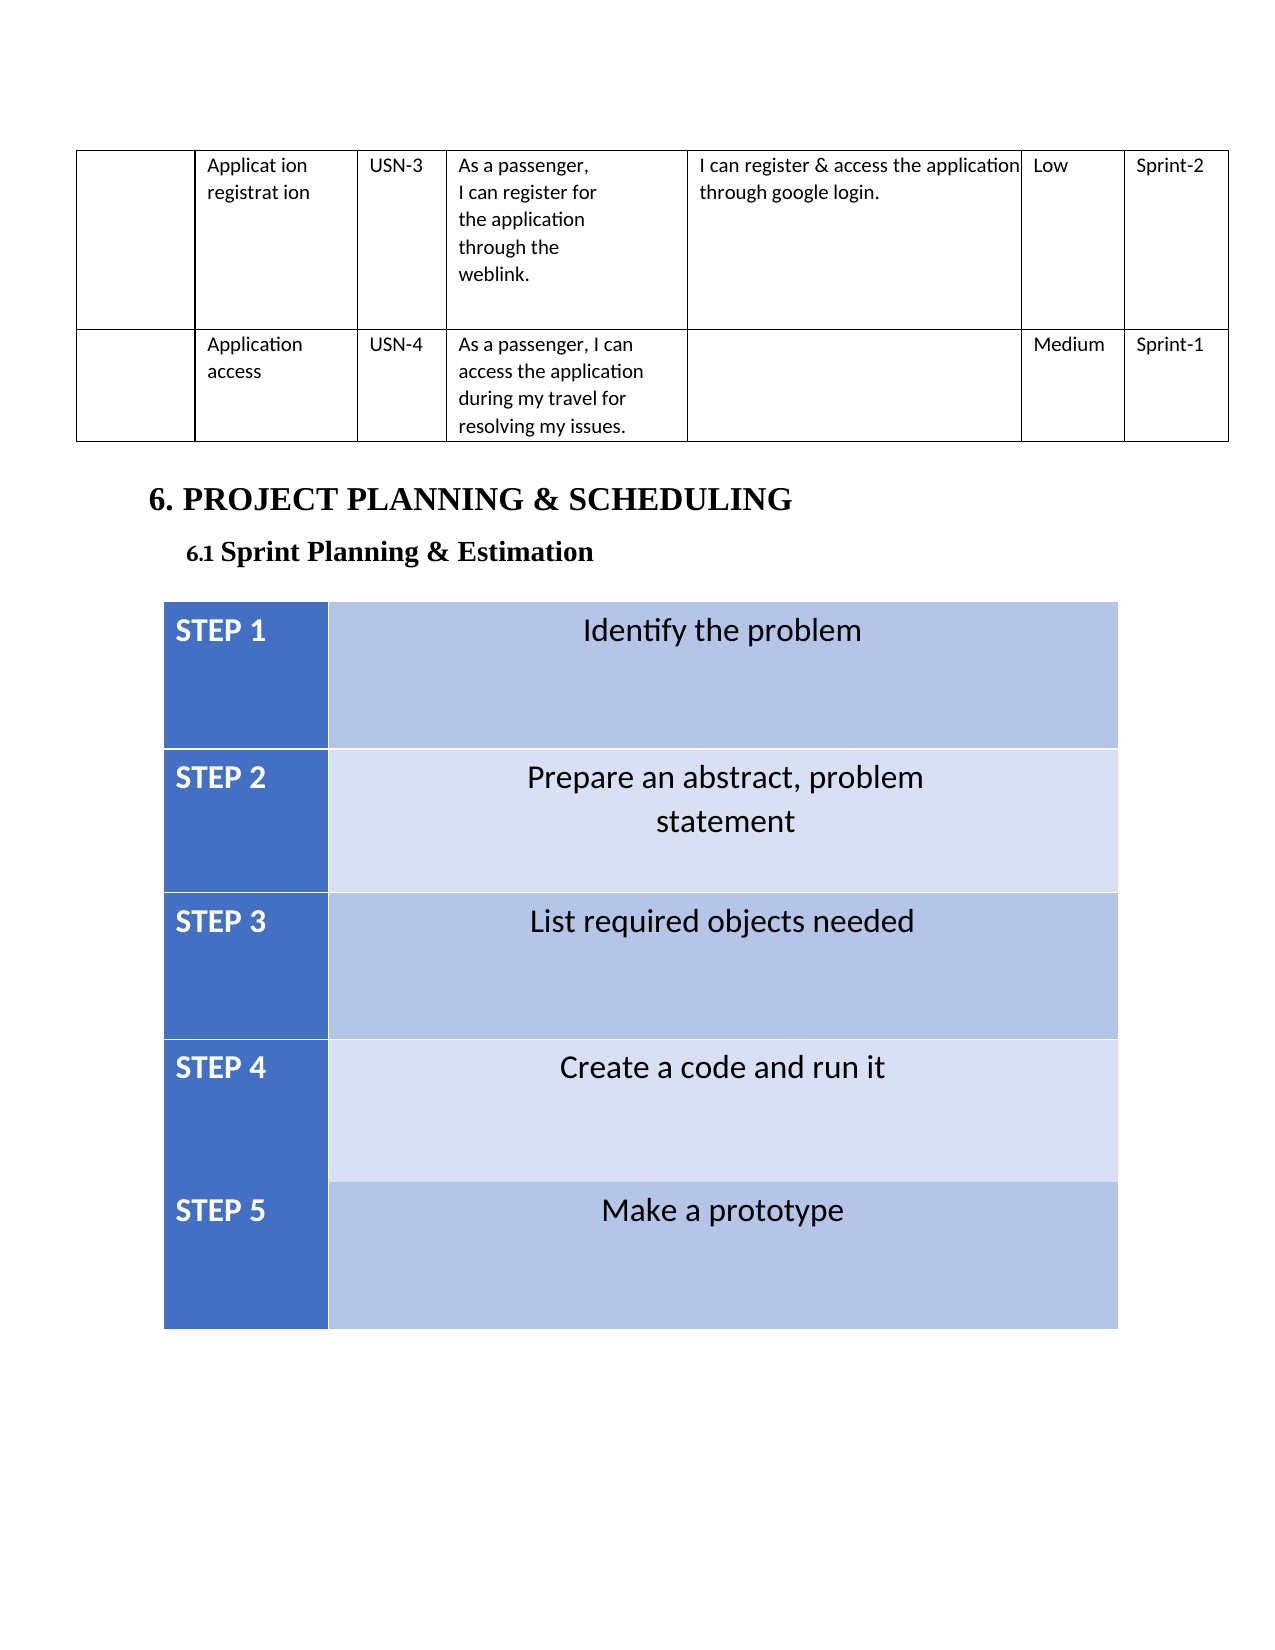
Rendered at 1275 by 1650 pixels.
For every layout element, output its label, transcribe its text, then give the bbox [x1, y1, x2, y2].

subtitle 6. PROJECT PLANNING & SCHEDULING [148, 479, 1125, 518]
subtitle 6.1 Sprint Planning & Estimation [186, 534, 940, 567]
table_cell STEP 3 [164, 893, 328, 1039]
table_header Identify the problem [329, 602, 1118, 748]
table_cell Low [1022, 151, 1124, 329]
table_cell [77, 330, 194, 441]
table_cell Medium [1022, 330, 1124, 441]
table_cell Applicat ion registrat ion [196, 151, 357, 329]
table_cell As a passenger, I can register for the application through the weblink. [447, 151, 687, 329]
table_cell List required objects needed [329, 893, 1118, 1039]
table_cell Sprint-1 [1125, 330, 1228, 441]
table_cell [77, 151, 194, 329]
table_cell [688, 330, 1021, 441]
table_cell Create a code and run it [329, 1040, 1118, 1182]
table_cell Application access [196, 330, 357, 441]
table_header STEP 1 [164, 602, 328, 748]
table_cell USN-3 [358, 151, 446, 329]
table_cell Make a prototype [329, 1182, 1118, 1329]
table_cell I can register & access the application through google login. [688, 151, 1021, 329]
table_cell As a passenger, I can access the application during my travel for resolving my issues. [447, 330, 687, 441]
table_cell STEP 4 [164, 1040, 328, 1182]
table_cell STEP 5 [164, 1182, 328, 1329]
table_cell USN-4 [358, 330, 446, 441]
table_cell Sprint-2 [1125, 151, 1228, 329]
table_cell STEP 2 [164, 750, 328, 892]
table_cell Prepare an abstract, problem statement [329, 750, 1118, 892]
